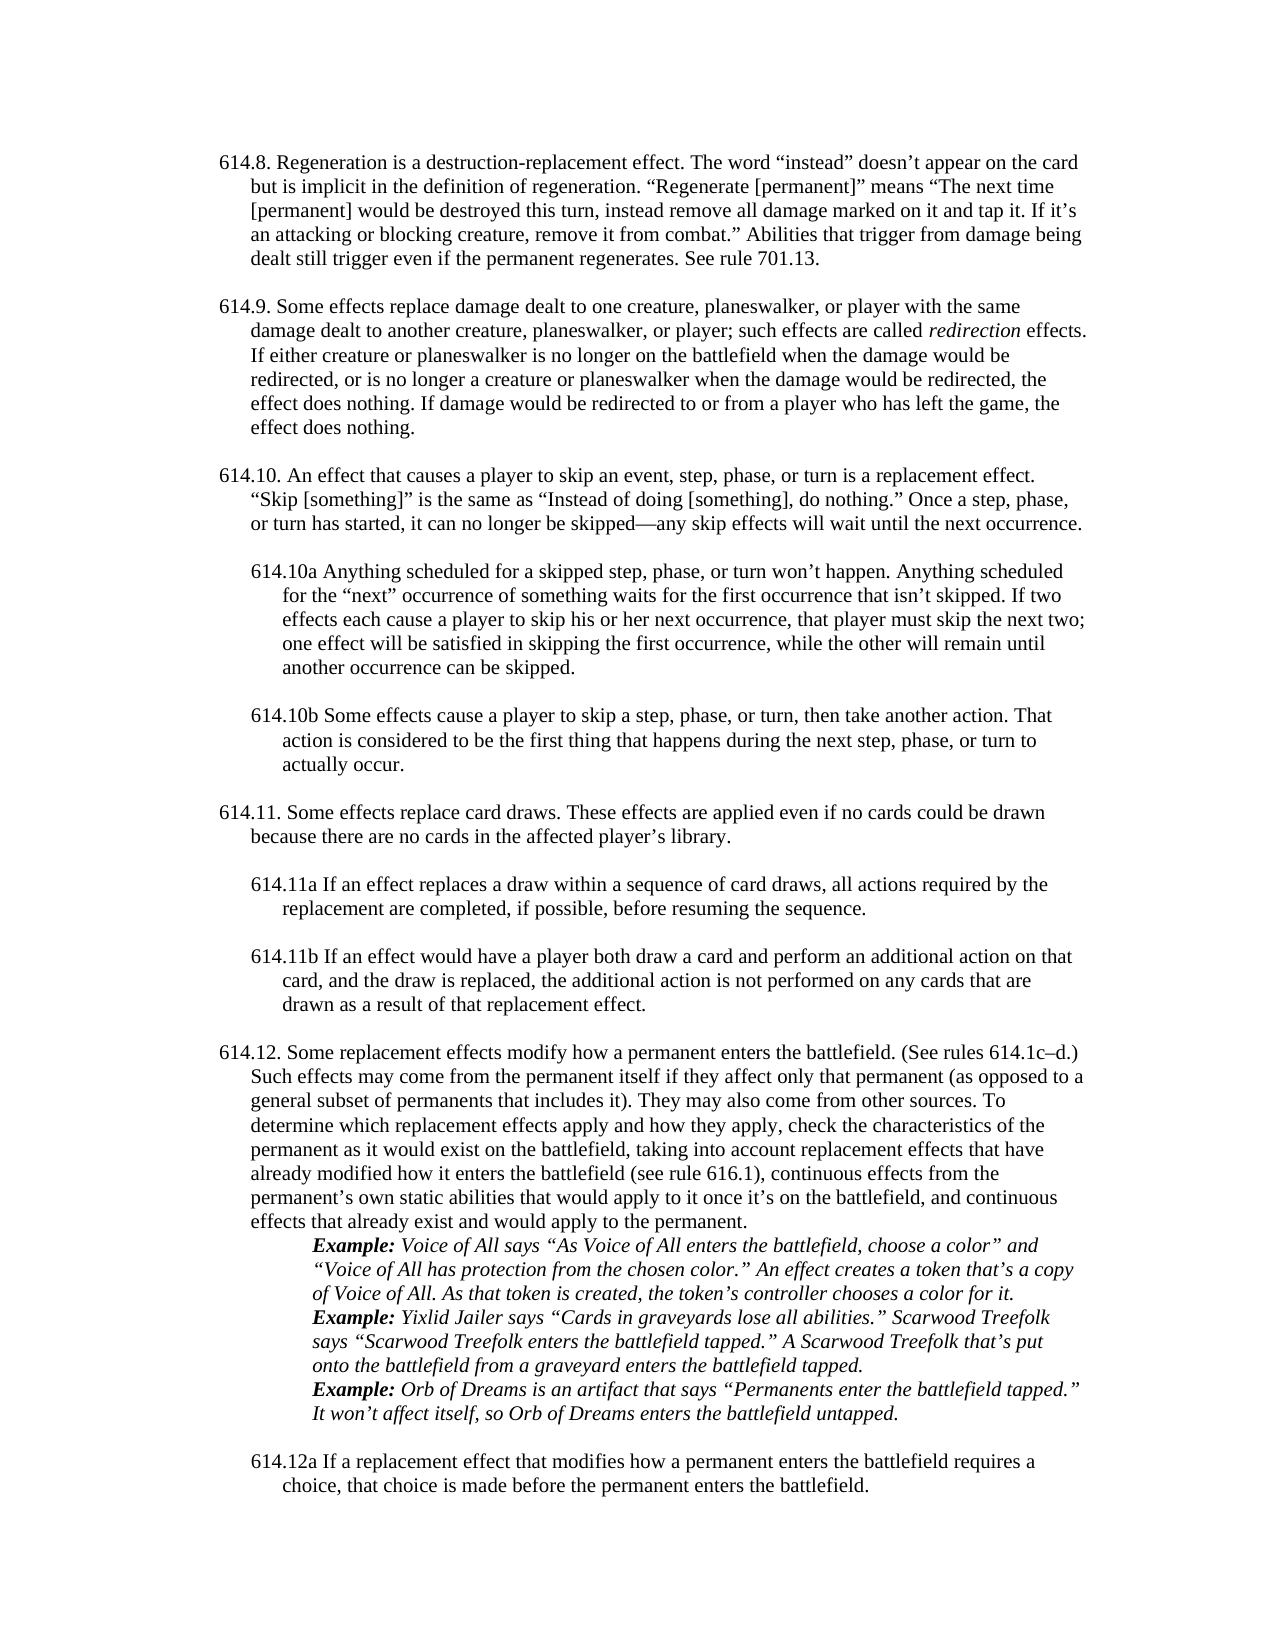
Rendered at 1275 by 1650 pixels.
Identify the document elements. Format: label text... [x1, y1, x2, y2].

text 614.8. Regeneration is a destruction-replacement effect. The word “instead” doesn’t appear on the card but is implicit in the definition of regeneration. “Regenerate [permanent]” means “The next time [permanent] would be destroyed this turn, instead remove all damage marked on it and tap it. If it’s an attacking or blocking creature, remove it from combat.” Abilities that trigger from damage being dealt still trigger even if the permanent regenerates. See rule 701.13. [219, 150, 1087, 270]
text 614.10a Anything scheduled for a skipped step, phase, or turn won’t happen. Anything scheduled for the “next” occurrence of something waits for the first occurrence that isn’t skipped. If two effects each cause a player to skip his or her next occurrence, that player must skip the next two; one effect will be satisfied in skipping the first occurrence, while the other will remain until another occurrence can be skipped. [251, 559, 1087, 679]
text 614.10b Some effects cause a player to skip a step, phase, or turn, then take another action. That action is considered to be the first thing that happens during the next step, phase, or turn to actually occur. [251, 703, 1087, 776]
text 614.11a If an effect replaces a draw within a sequence of card draws, all actions required by the replacement are completed, if possible, before resuming the sequence. [251, 872, 1087, 920]
text 614.9. Some effects replace damage dealt to one creature, planeswalker, or player with the same damage dealt to another creature, planeswalker, or player; such effects are called redirection effects. If either creature or planeswalker is no longer on the battlefield when the damage would be redirected, or is no longer a creature or planeswalker when the damage would be redirected, the effect does nothing. If damage would be redirected to or from a player who has left the game, the effect does nothing. [219, 294, 1087, 439]
text 614.10. An effect that causes a player to skip an event, step, phase, or turn is a replacement effect. “Skip [something]” is the same as “Instead of doing [something], do nothing.” Once a step, phase, or turn has started, it can no longer be skipped—any skip effects will wait until the next occurrence. [219, 463, 1087, 535]
text Example: Voice of All says “As Voice of All enters the battlefield, choose a color” and “Voice of All has protection from the chosen color.” An effect creates a token that’s a copy of Voice of All. As that token is created, the token’s controller chooses a color for it. [312, 1233, 1087, 1305]
text Example: Orb of Dreams is an artifact that says “Permanents enter the battlefield tapped.” It won’t affect itself, so Orb of Dreams enters the battlefield untapped. [312, 1377, 1087, 1425]
text 614.12. Some replacement effects modify how a permanent enters the battlefield. (See rules 614.1c–d.) Such effects may come from the permanent itself if they affect only that permanent (as opposed to a general subset of permanents that includes it). They may also come from other sources. To determine which replacement effects apply and how they apply, check the characteristics of the permanent as it would exist on the battlefield, taking into account replacement effects that have already modified how it enters the battlefield (see rule 616.1), continuous effects from the permanent’s own static abilities that would apply to it once it’s on the battlefield, and continuous effects that already exist and would apply to the permanent. [219, 1040, 1087, 1233]
text 614.11b If an effect would have a player both draw a card and perform an additional action on that card, and the draw is replaced, the additional action is not performed on any cards that are drawn as a result of that replacement effect. [251, 944, 1087, 1016]
text Example: Yixlid Jailer says “Cards in graveyards lose all abilities.” Scarwood Treefolk says “Scarwood Treefolk enters the battlefield tapped.” A Scarwood Treefolk that’s put onto the battlefield from a graveyard enters the battlefield tapped. [312, 1305, 1087, 1377]
text 614.12a If a replacement effect that modifies how a permanent enters the battlefield requires a choice, that choice is made before the permanent enters the battlefield. [251, 1449, 1087, 1497]
text 614.11. Some effects replace card draws. These effects are applied even if no cards could be drawn because there are no cards in the affected player’s library. [219, 800, 1087, 848]
